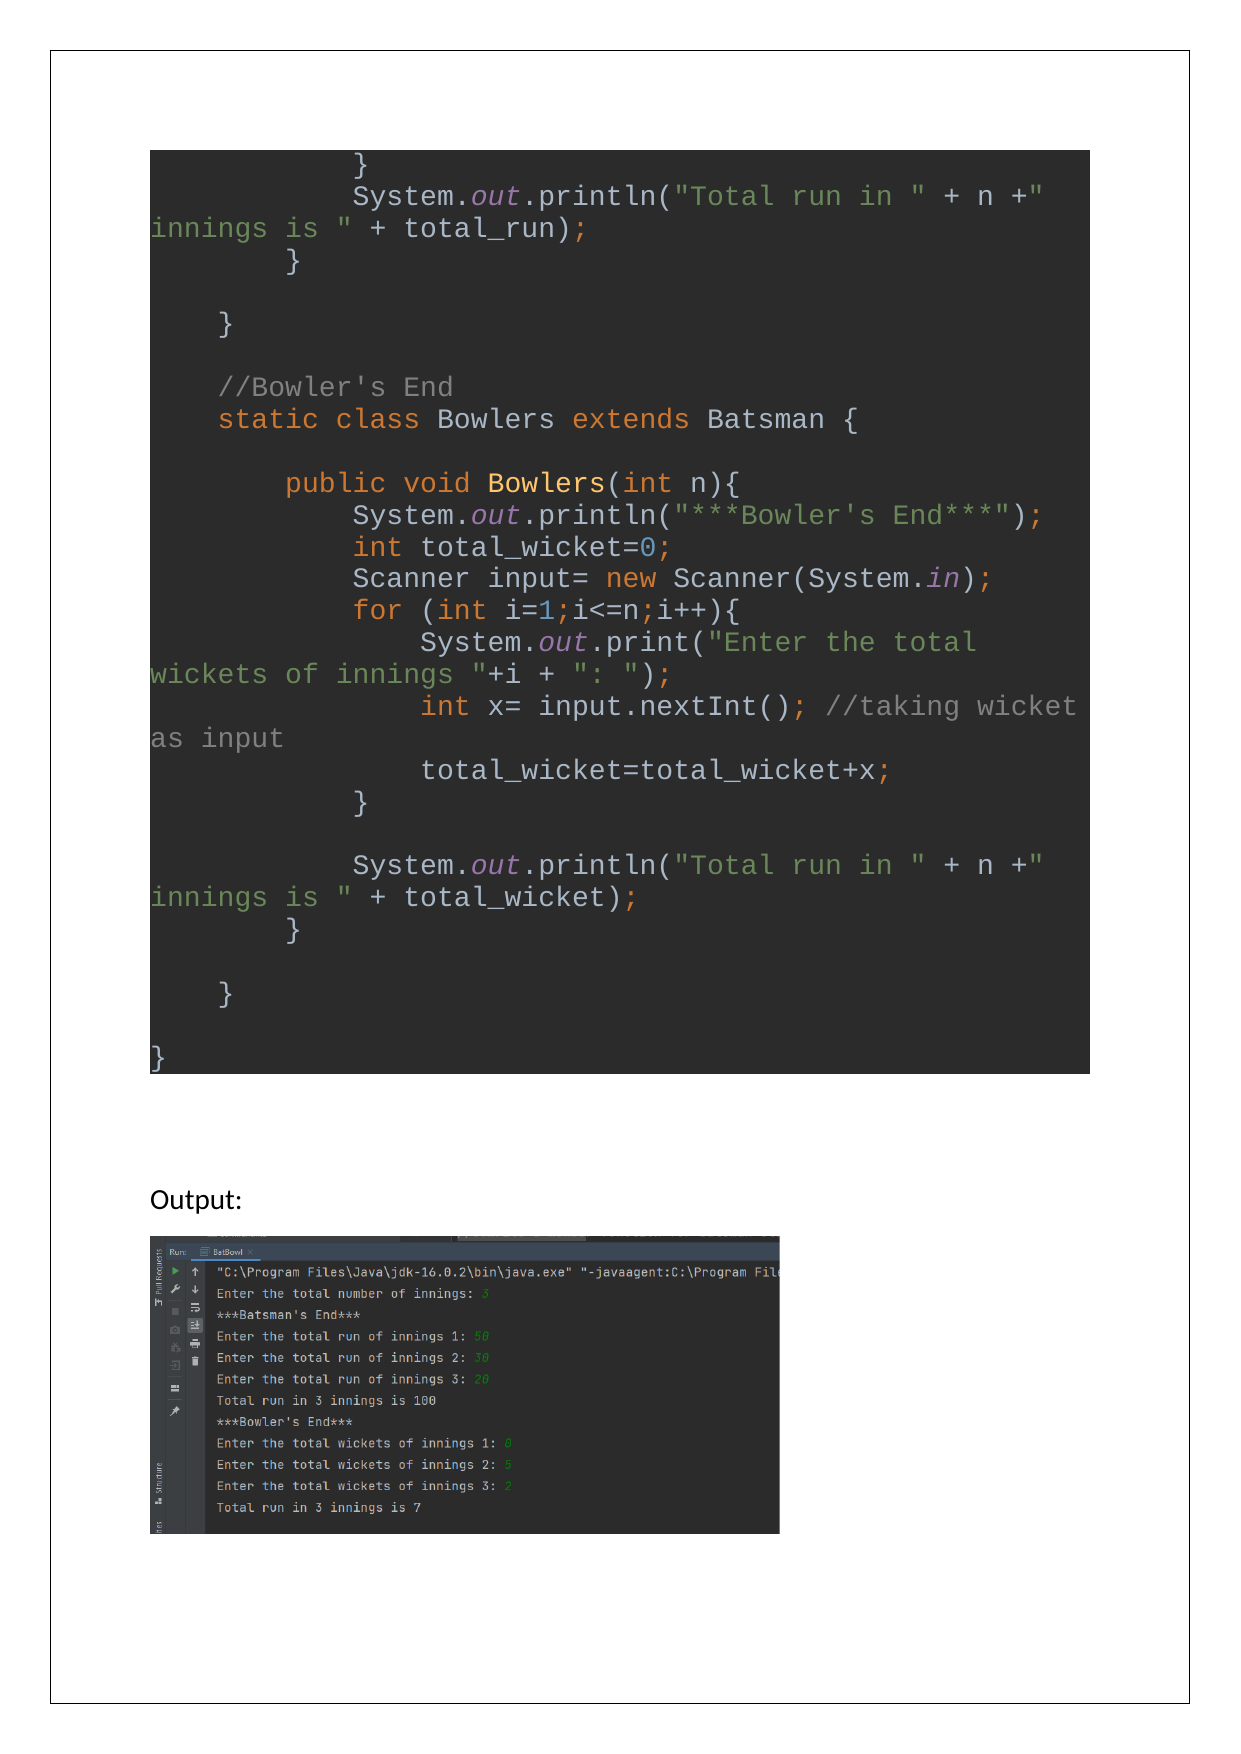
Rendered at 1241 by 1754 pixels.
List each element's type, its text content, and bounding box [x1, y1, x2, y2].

text Output: [150, 1181, 1090, 1217]
picture [150, 1236, 780, 1534]
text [150, 150, 1090, 1074]
